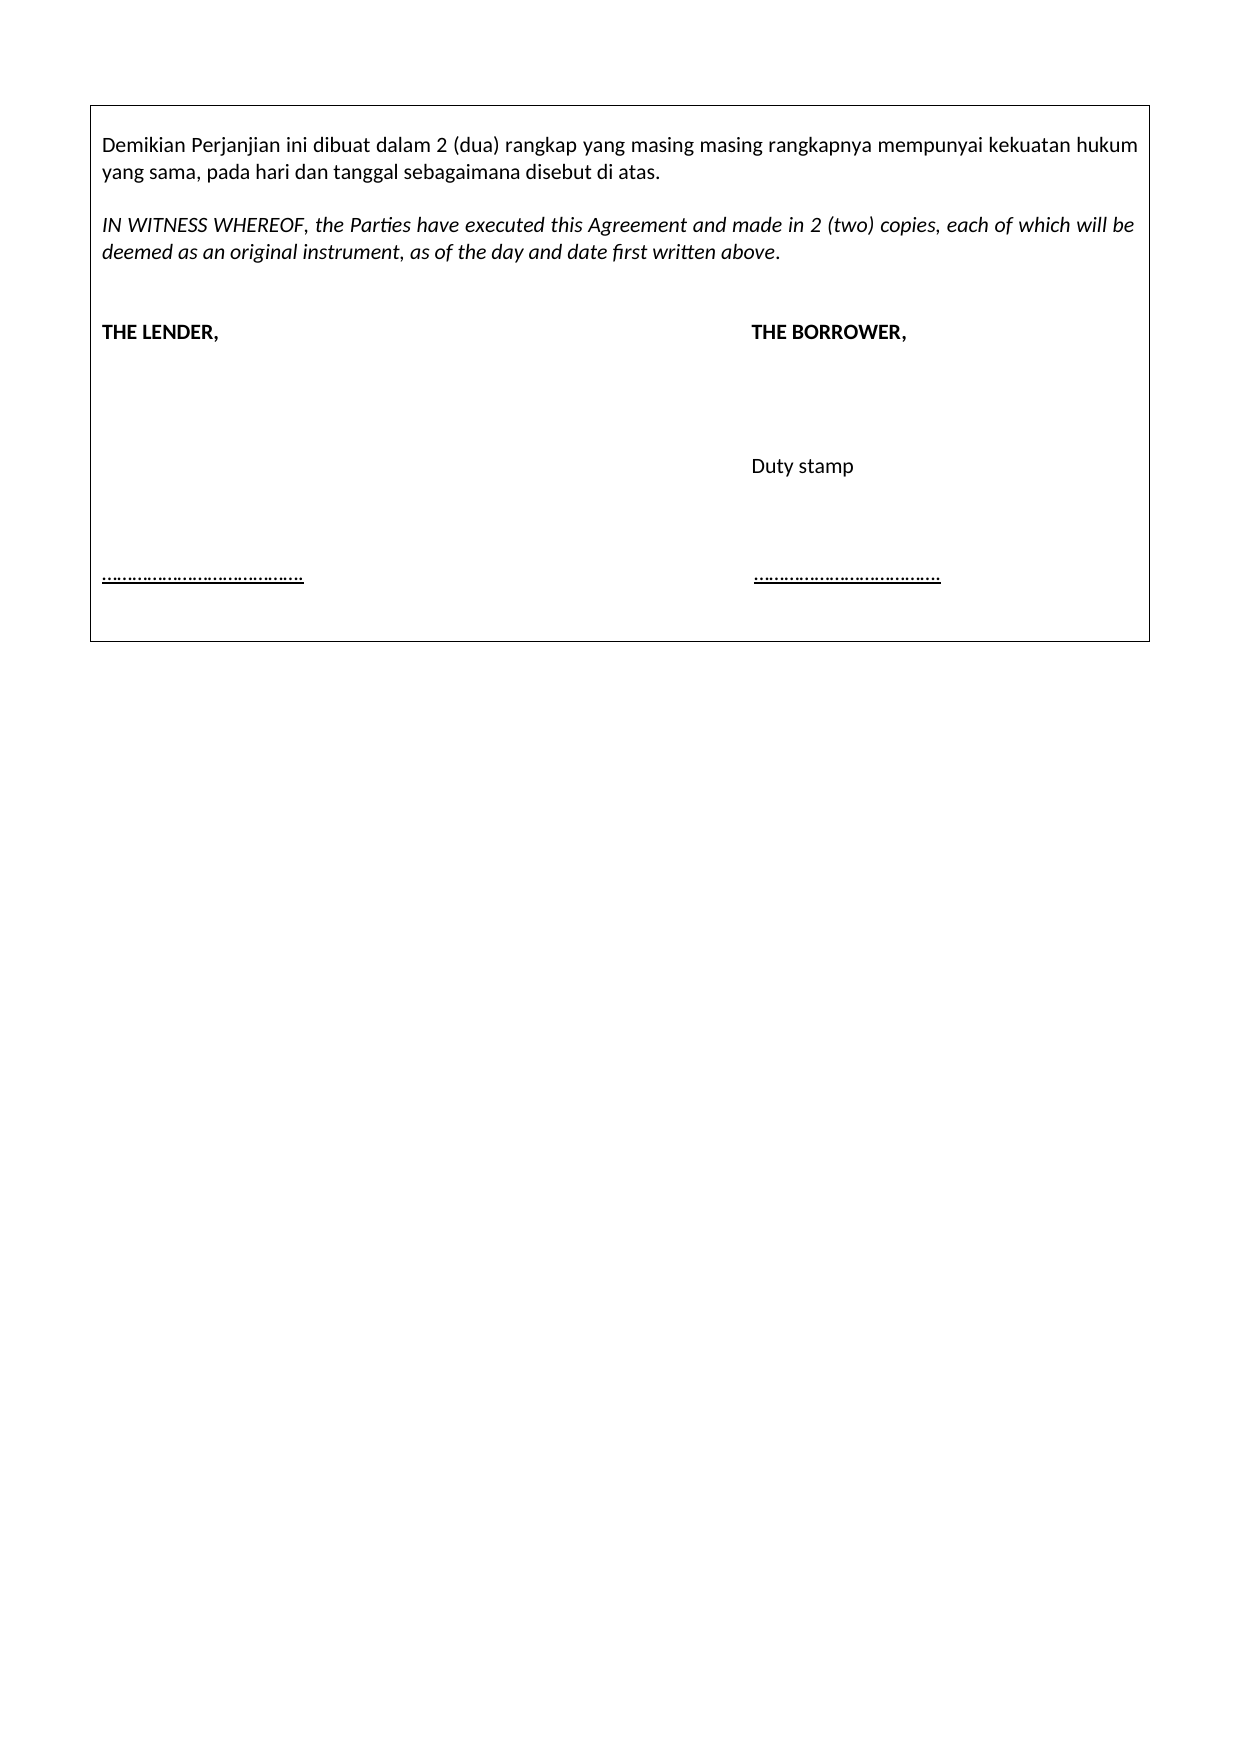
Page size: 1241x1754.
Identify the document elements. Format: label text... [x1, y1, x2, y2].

table_header Demikian Perjanjian ini dibuat dalam 2 (dua) rangkap yang masing masing rangkapnya mempunyai kekuatan hukum yang sama, pada hari dan tanggal sebagaimana disebut di atas. IN WITNESS WHEREOF, the Parties have executed this Agreement and made in 2 (two) copies, each of which will be deemed as an original instrument, as of the day and date first written above. THE LENDER, THE BORROWER, Duty stamp …………………………………. ………………………………. [91, 106, 1149, 641]
